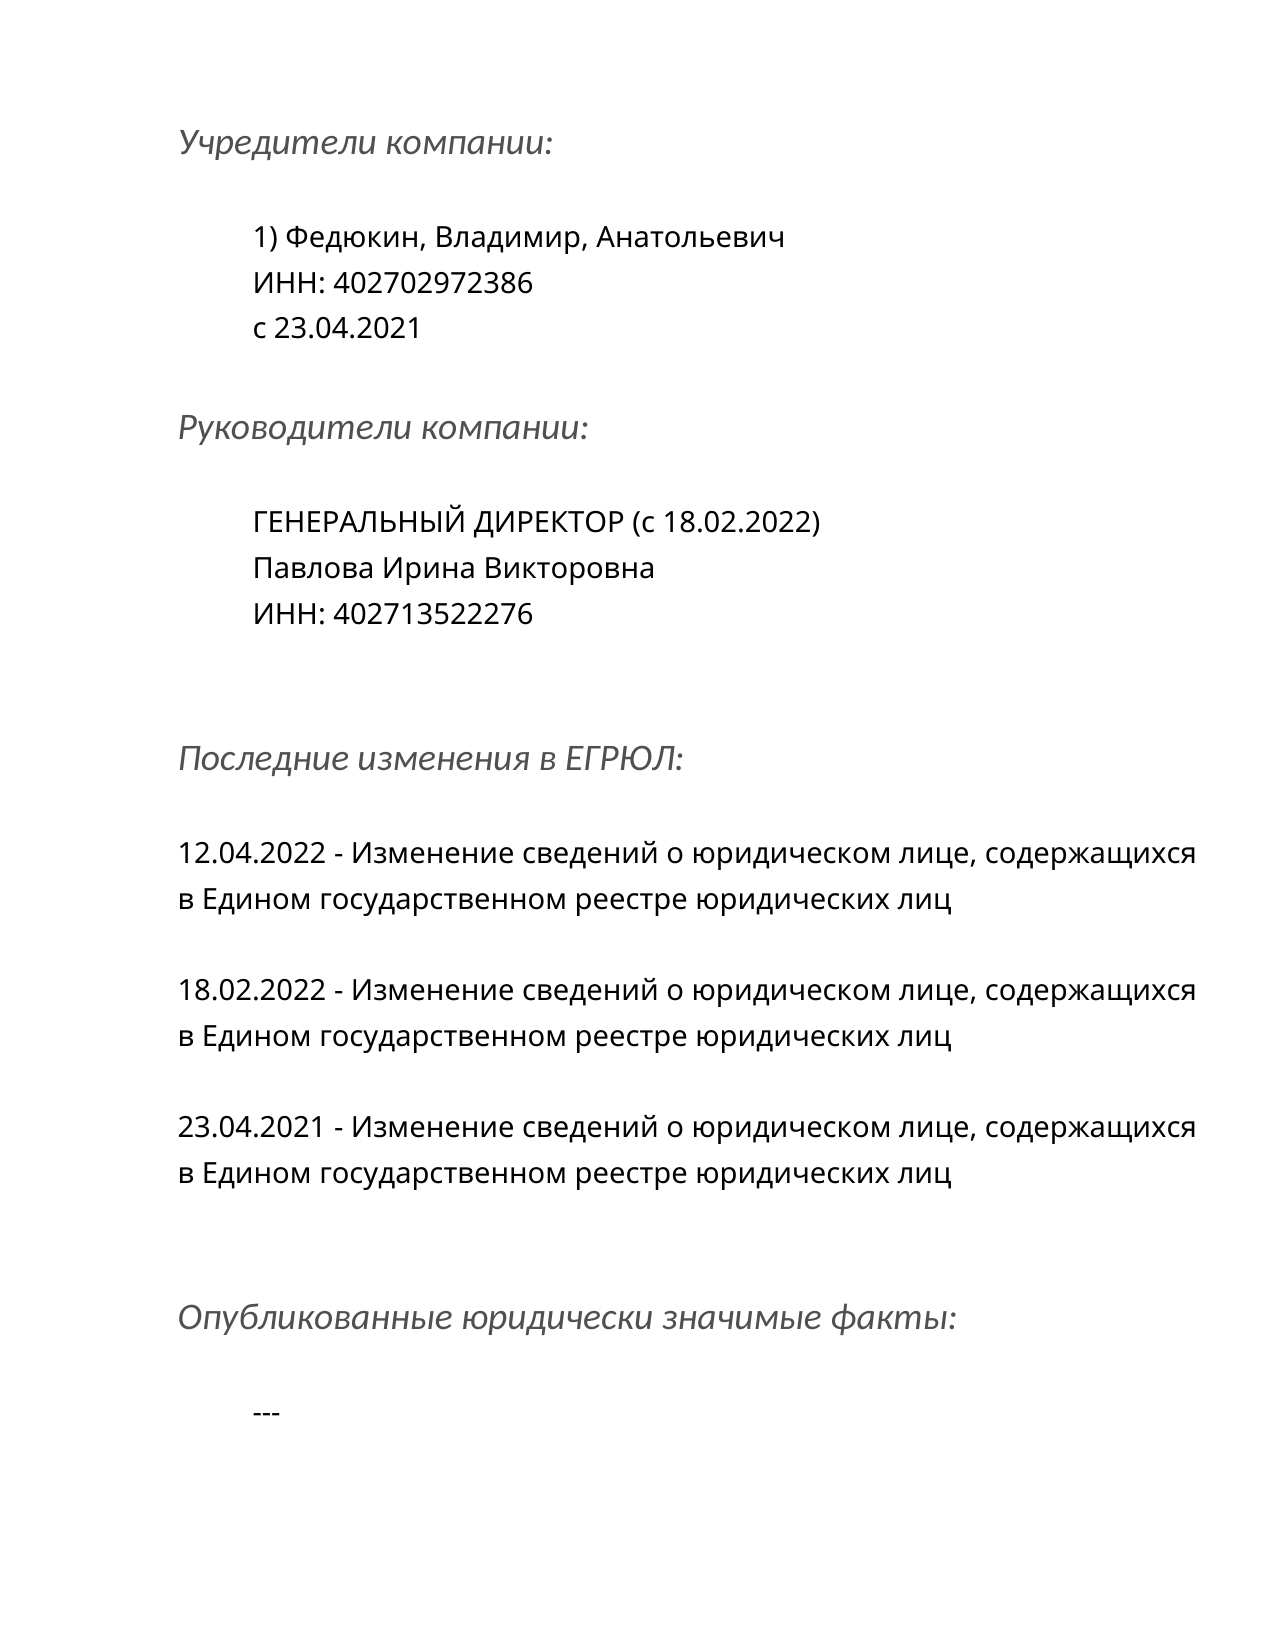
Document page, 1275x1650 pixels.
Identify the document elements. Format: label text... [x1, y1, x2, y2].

text 1) Федюкин, Владимир, Анатольевич ИНН: 402702972386 c 23.04.2021 [177, 171, 1216, 347]
subtitle Последние изменения в ЕГРЮЛ: [177, 734, 1216, 780]
text ГЕНЕРАЛЬНЫЙ ДИРЕКТОР (c 18.02.2022) Павлова Ирина Викторовна ИНН: 402713522276 [177, 456, 1216, 678]
text 12.04.2022 - Изменение сведений о юридическом лице, содержащихся в Едином государственном реестре юридических лиц 18.02.2022 - Изменение сведений о юридическом лице, содержащихся в Едином государственном реестре юридических лиц 23.04.2021 - Изменение сведений о юридическом лице, содержащихся в Едином государственном реестре юридических лиц [177, 787, 1216, 1237]
subtitle Учредители компании: [177, 118, 1216, 164]
subtitle Руководители компании: [177, 403, 1216, 449]
text --- [177, 1346, 1216, 1477]
subtitle Опубликованные юридически значимые факты: [177, 1293, 1216, 1339]
